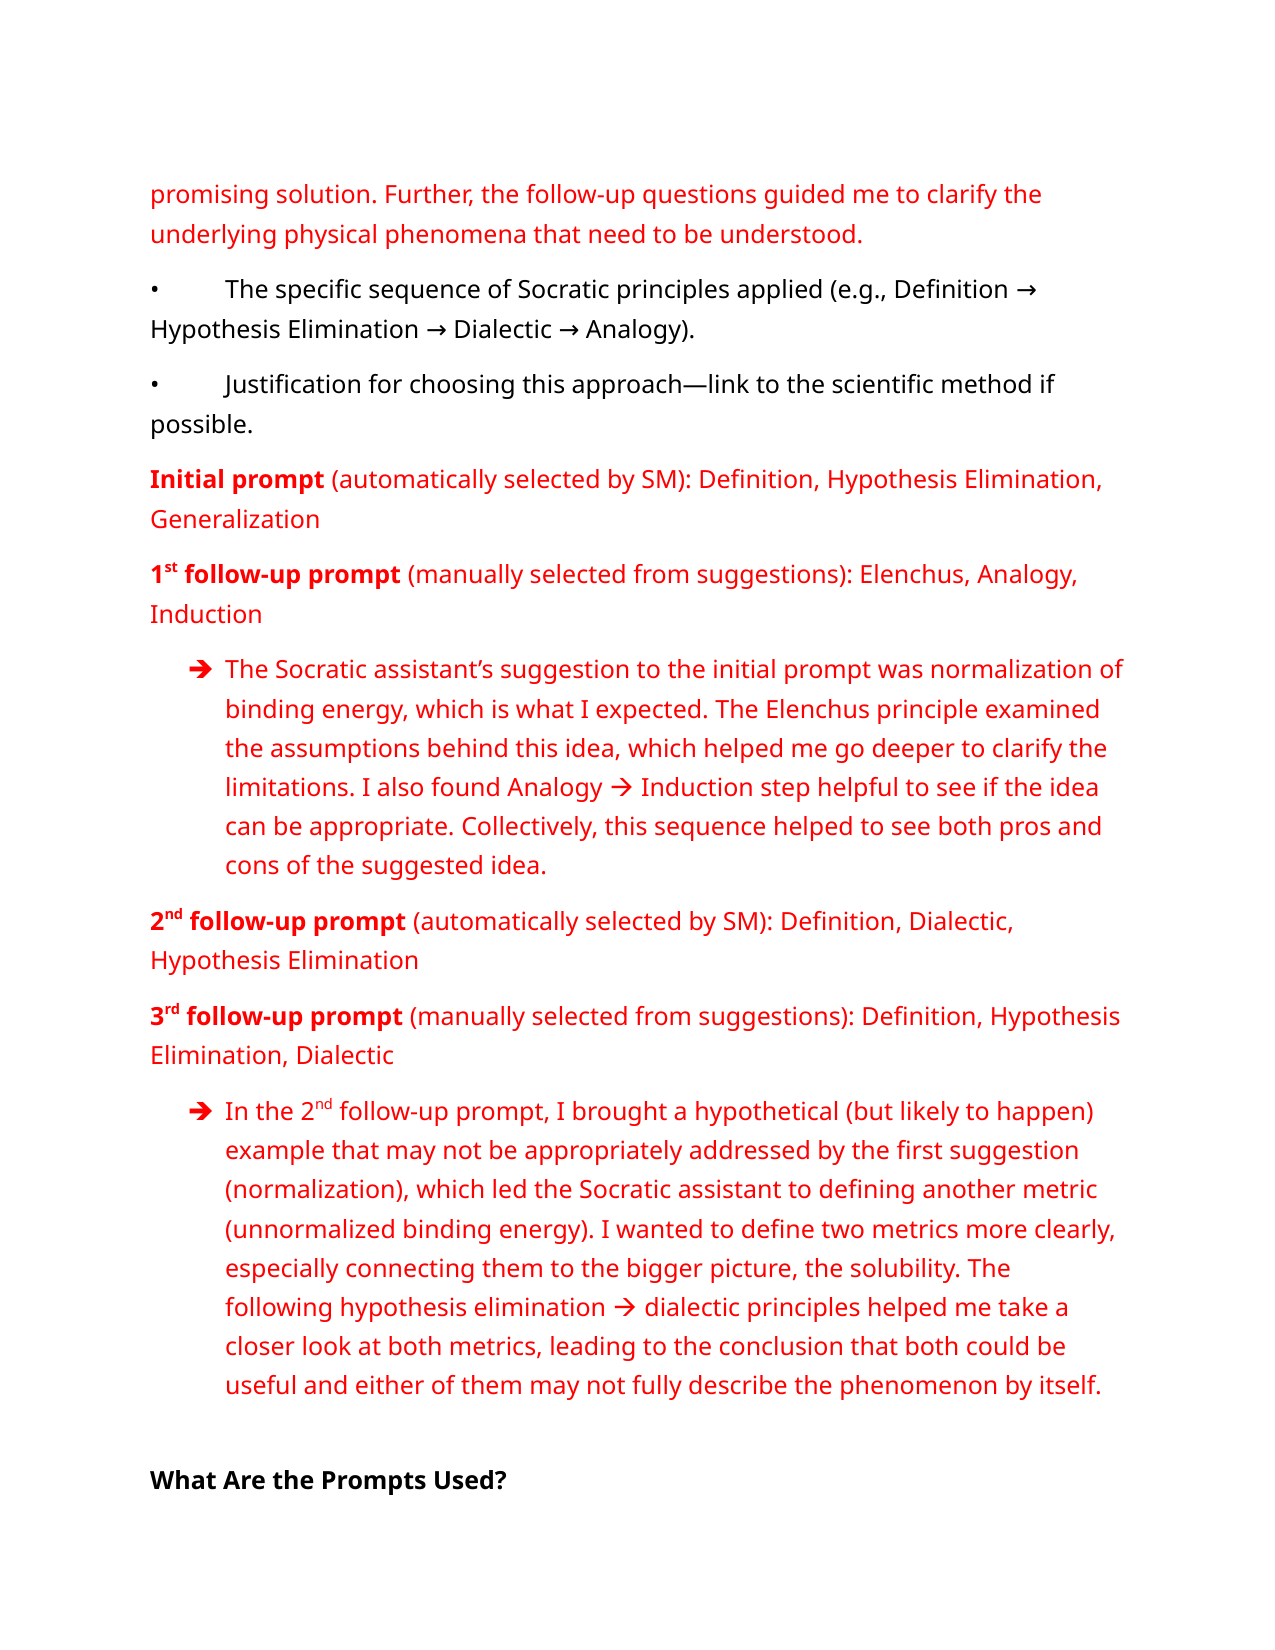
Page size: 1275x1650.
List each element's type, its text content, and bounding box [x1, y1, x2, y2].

list In the 2nd follow-up prompt, I brought a hypothetical (but likely to happen) example that may not be appropriately addressed by the first suggestion (normalization), which led the Socratic assistant to defining another metric (unnormalized binding energy). I wanted to define two metrics more clearly, especially connecting them to the bigger picture, the solubility. The following hypothesis elimination dialectic principles helped me take a closer look at both metrics, leading to the conclusion that both could be useful and either of them may not fully describe the phenomenon by itself. [187, 1094, 1125, 1402]
text What Are the Prompts Used? [150, 1463, 1125, 1497]
text 2nd follow-up prompt (automatically selected by SM): Definition, Dialectic, Hypothesis Elimination [150, 904, 1125, 977]
list The Socratic assistant’s suggestion to the initial prompt was normalization of binding energy, which is what I expected. The Elenchus principle examined the assumptions behind this idea, which helped me go deeper to clarify the limitations. I also found Analogy Induction step helpful to see if the idea can be appropriate. Collectively, this sequence helped to see both pros and cons of the suggested idea. [187, 652, 1125, 882]
text 3rd follow-up prompt (manually selected from suggestions): Definition, Hypothesis Elimination, Dialectic [150, 999, 1125, 1072]
text 1st follow-up prompt (manually selected from suggestions): Elenchus, Analogy, Induction [150, 557, 1125, 630]
text Initial prompt (automatically selected by SM): Definition, Hypothesis Elimination, Generalization [150, 462, 1125, 535]
text • The specific sequence of Socratic principles applied (e.g., Definition → Hypothesis Elimination → Dialectic → Analogy). [150, 272, 1125, 345]
text • Justification for choosing this approach—link to the scientific method if possible. [150, 367, 1125, 440]
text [150, 177, 1125, 250]
